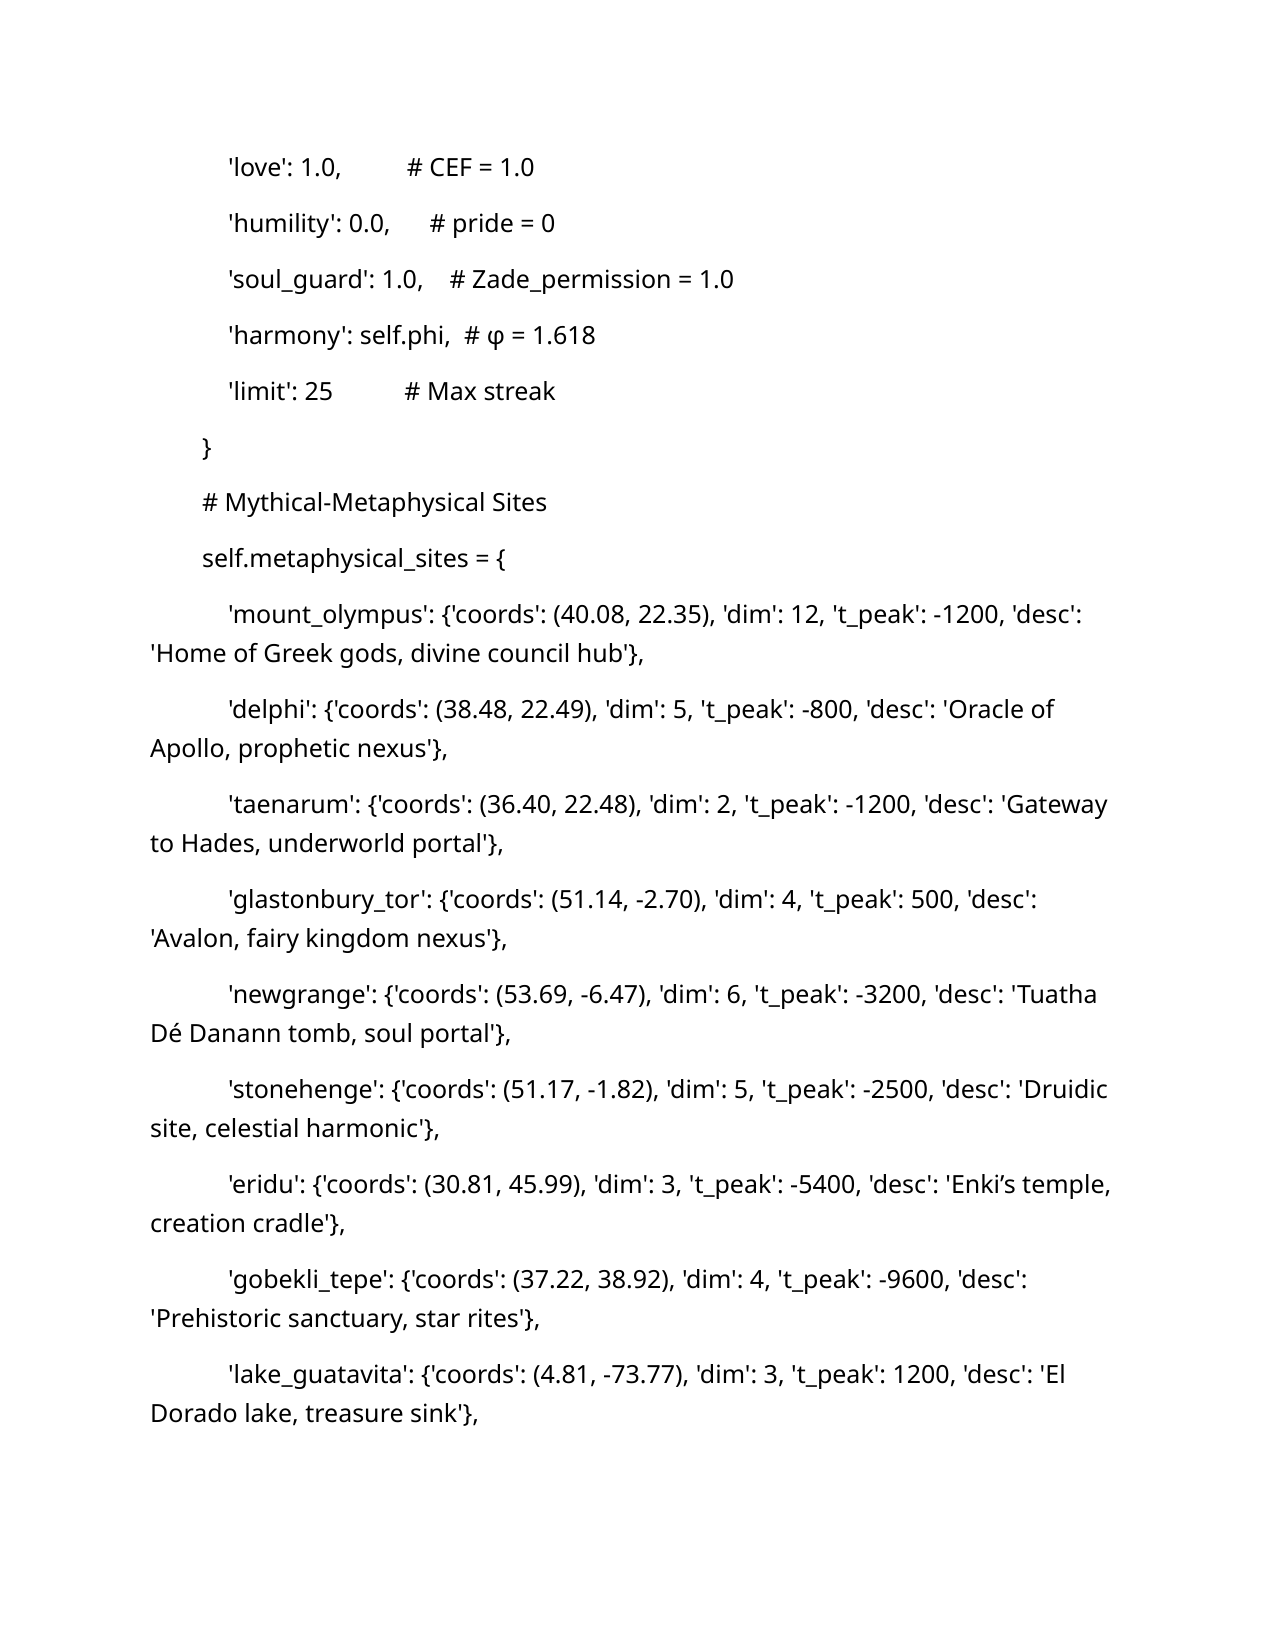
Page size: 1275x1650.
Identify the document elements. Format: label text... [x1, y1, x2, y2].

text } [150, 429, 1125, 463]
text 'lake_guatavita': {'coords': (4.81, -73.77), 'dim': 3, 't_peak': 1200, 'desc': 'El Dorado lake, treasure sink'}, [150, 1357, 1125, 1430]
text 'soul_guard': 1.0, # Zade_permission = 1.0 [150, 262, 1125, 296]
text 'taenarum': {'coords': (36.40, 22.48), 'dim': 2, 't_peak': -1200, 'desc': 'Gateway to Hades, underworld portal'}, [150, 787, 1125, 860]
text 'limit': 25 # Max streak [150, 373, 1125, 407]
text 'gobekli_tepe': {'coords': (37.22, 38.92), 'dim': 4, 't_peak': -9600, 'desc': 'Prehistoric sanctuary, star rites'}, [150, 1262, 1125, 1335]
text 'stonehenge': {'coords': (51.17, -1.82), 'dim': 5, 't_peak': -2500, 'desc': 'Druidic site, celestial harmonic'}, [150, 1072, 1125, 1145]
text 'glastonbury_tor': {'coords': (51.14, -2.70), 'dim': 4, 't_peak': 500, 'desc': 'Avalon, fairy kingdom nexus'}, [150, 882, 1125, 955]
text 'harmony': self.phi, # φ = 1.618 [150, 317, 1125, 352]
text 'delphi': {'coords': (38.48, 22.49), 'dim': 5, 't_peak': -800, 'desc': 'Oracle of Apollo, prophetic nexus'}, [150, 692, 1125, 765]
text 'newgrange': {'coords': (53.69, -6.47), 'dim': 6, 't_peak': -3200, 'desc': 'Tuatha Dé Danann tomb, soul portal'}, [150, 977, 1125, 1050]
text # Mythical-Metaphysical Sites [150, 485, 1125, 519]
text 'mount_olympus': {'coords': (40.08, 22.35), 'dim': 12, 't_peak': -1200, 'desc': 'Home of Greek gods, divine council hub'}, [150, 597, 1125, 670]
text self.metaphysical_sites = { [150, 541, 1125, 575]
text 'love': 1.0, # CEF = 1.0 [150, 150, 1125, 184]
text 'humility': 0.0, # pride = 0 [150, 206, 1125, 240]
text 'eridu': {'coords': (30.81, 45.99), 'dim': 3, 't_peak': -5400, 'desc': 'Enki’s temple, creation cradle'}, [150, 1167, 1125, 1240]
